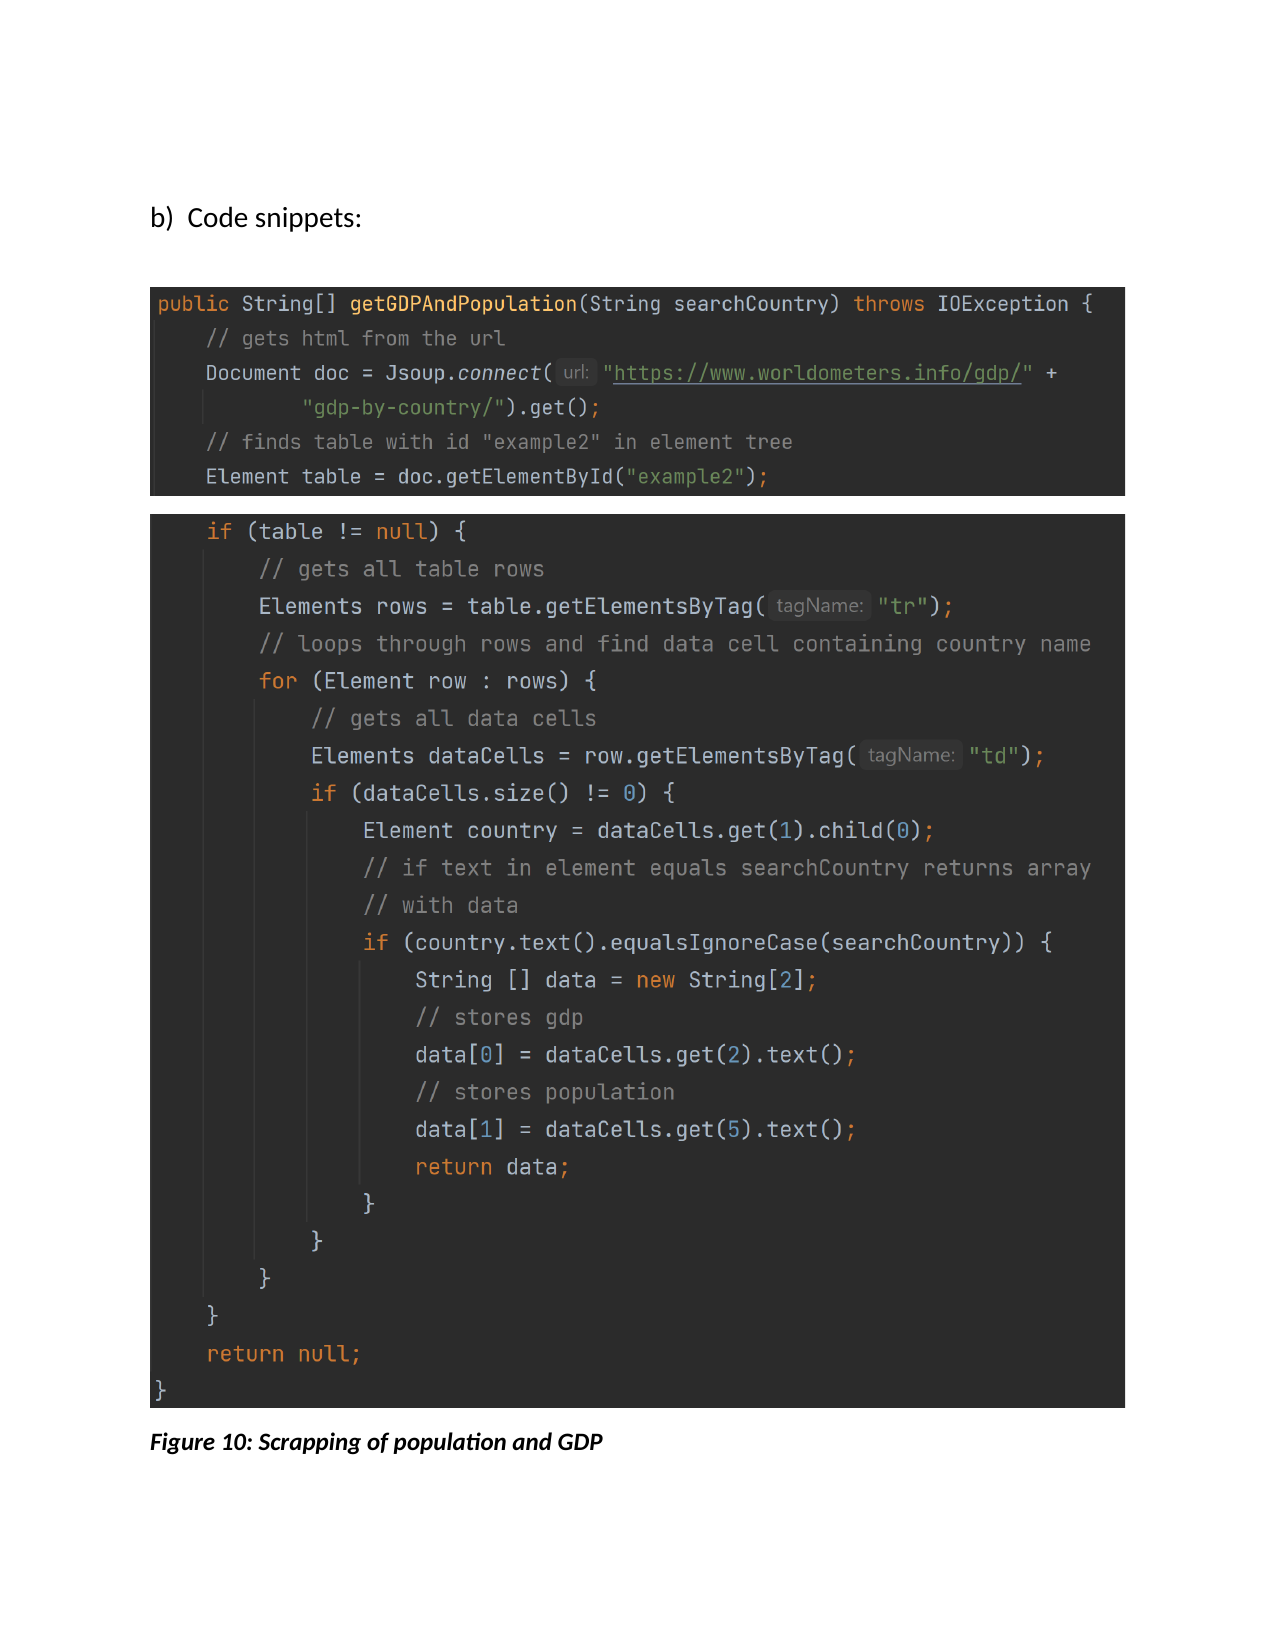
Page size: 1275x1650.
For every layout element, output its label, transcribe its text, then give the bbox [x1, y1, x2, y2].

list Code snippets: [150, 199, 1125, 235]
picture [150, 514, 1125, 1408]
picture [150, 287, 1125, 496]
text Figure 10: Scrapping of population and GDP [150, 1426, 1125, 1457]
